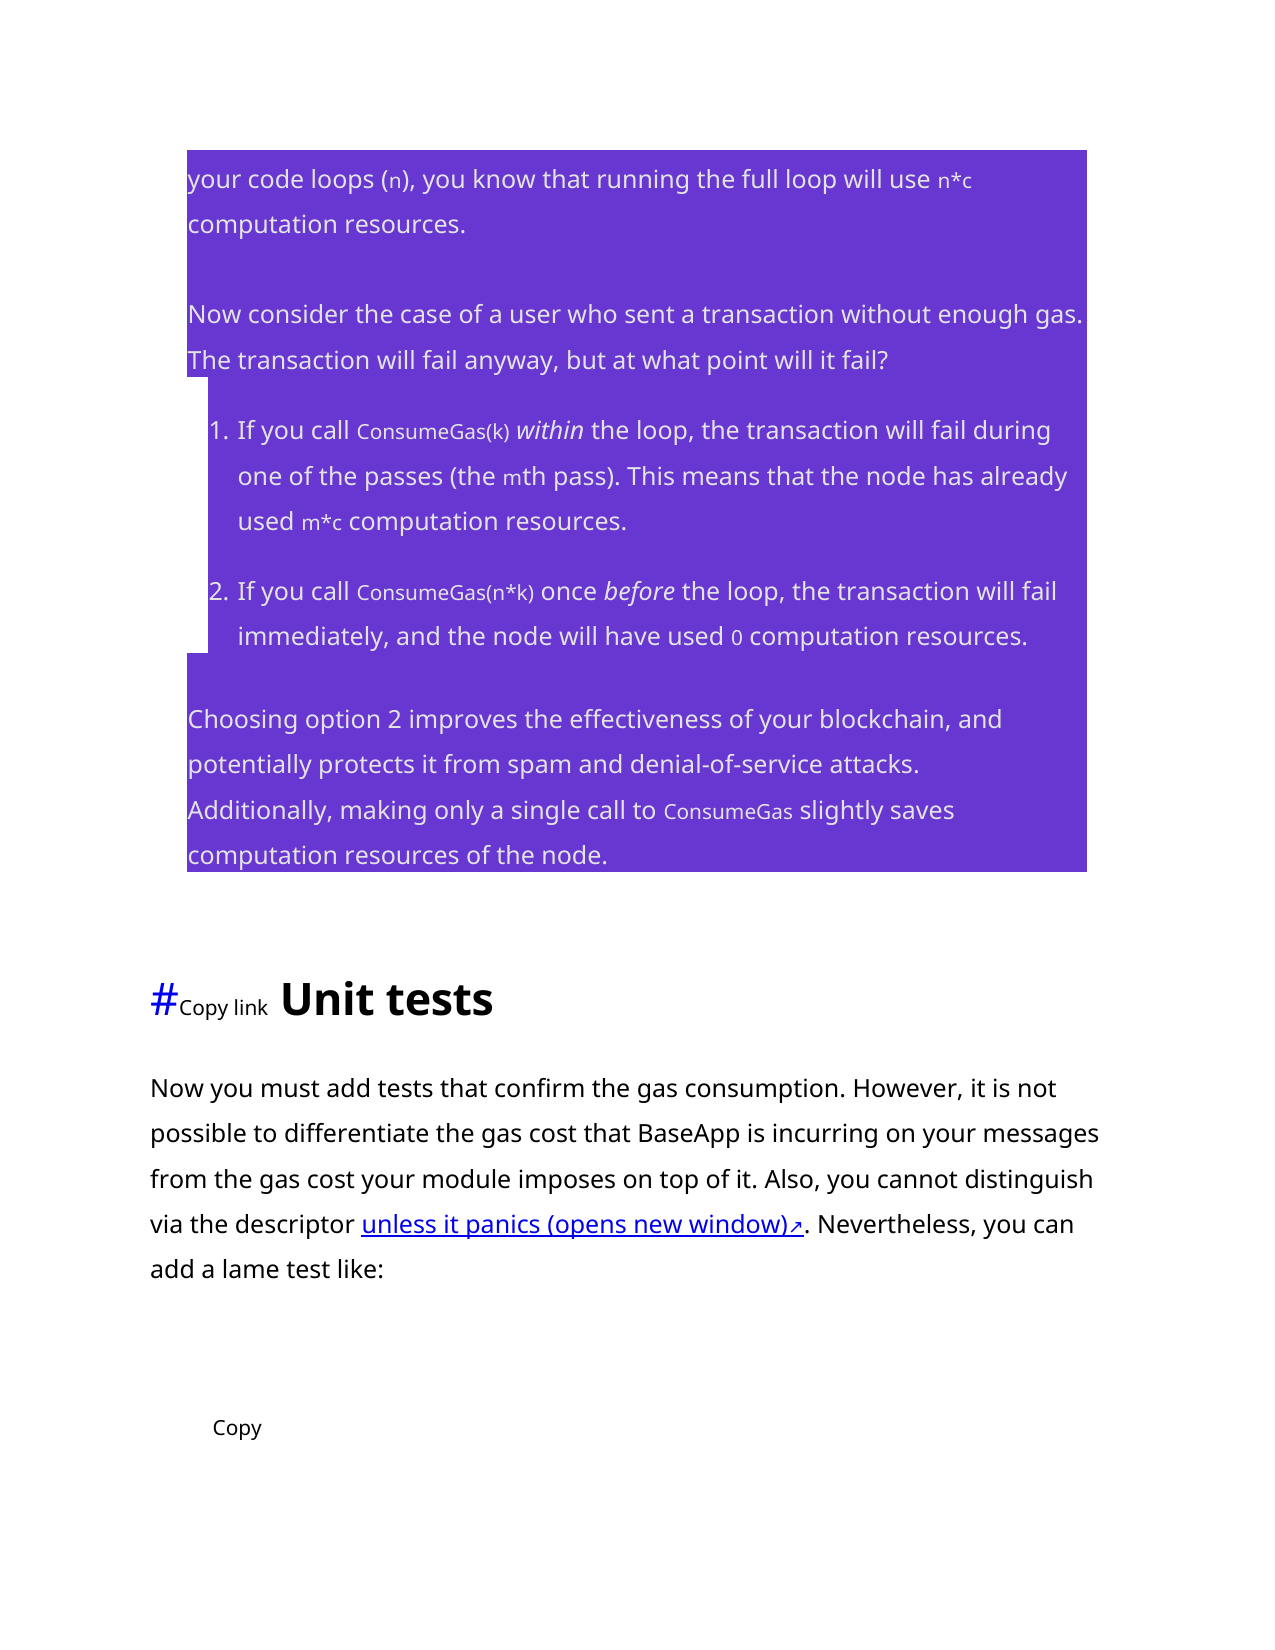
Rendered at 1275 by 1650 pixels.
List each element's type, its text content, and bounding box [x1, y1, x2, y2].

text Additionally, making only a single call to ConsumeGas slightly saves computation resources of the node. [187, 781, 1087, 872]
list If you call ConsumeGas(n*k) once before the loop, the transaction will fail immediately, and the node will have used 0 computation resources. [208, 562, 1087, 653]
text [187, 150, 1087, 377]
text Now you must add tests that confirm the gas consumption. However, it is not possible to differentiate the gas cost that BaseApp is incurring on your messages from the gas cost your module imposes on top of it. Also, you cannot distinguish via the descriptor unless it panics (opens new window)↗. Nevertheless, you can add a lame test like: [150, 1059, 1125, 1286]
text Choosing option 2 improves the effectiveness of your blockchain, and potentially protects it from spam and denial-of-service attacks. [187, 691, 1087, 781]
text Copy [194, 1398, 1094, 1454]
text #Copy link Unit tests [150, 966, 1125, 1028]
list If you call ConsumeGas(k) within the loop, the transaction will fail during one of the passes (the mth pass). This means that the node has already used m*c computation resources. [208, 402, 1087, 537]
